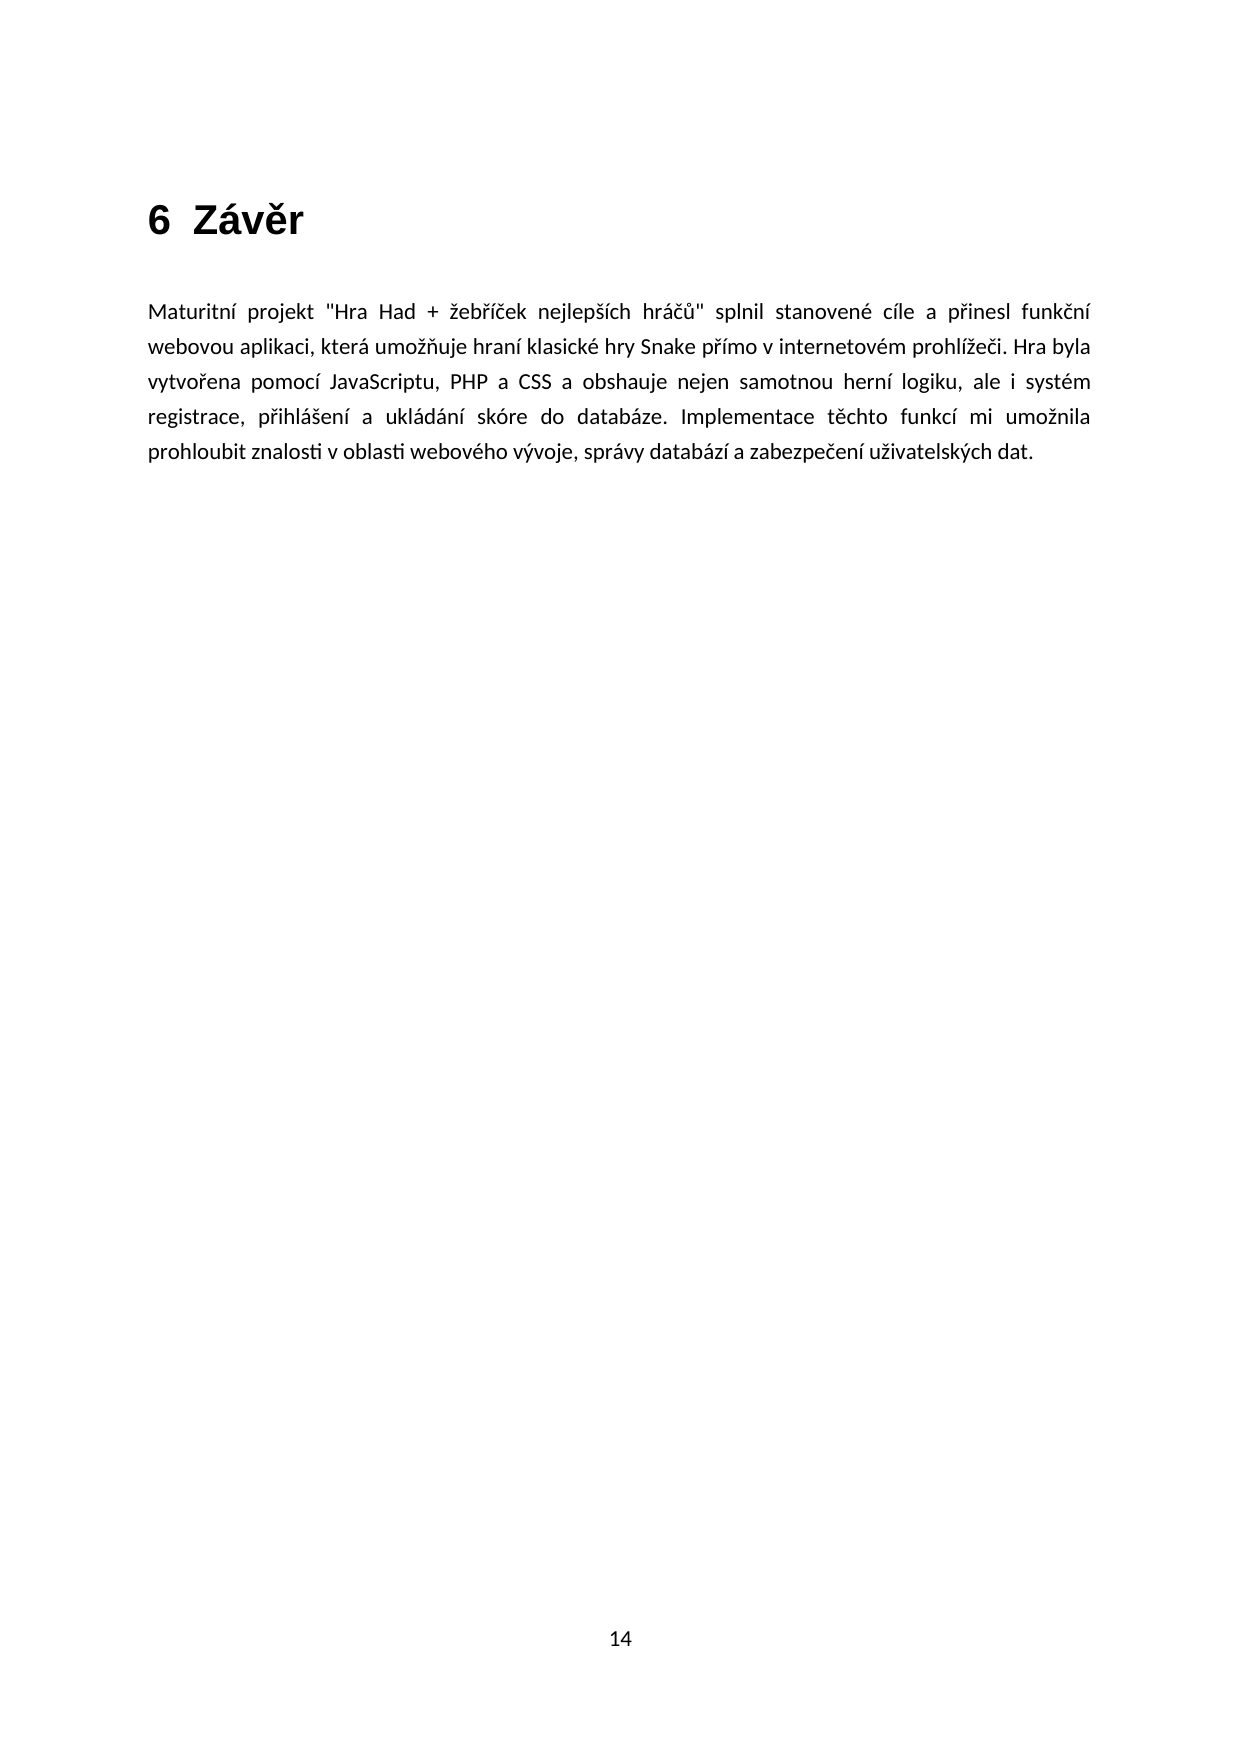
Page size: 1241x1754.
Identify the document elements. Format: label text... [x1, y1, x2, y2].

text Závěr [148, 195, 1093, 243]
text Maturitní projekt "Hra Had + žebříček nejlepších hráčů" splnil stanovené cíle a přinesl funkční webovou aplikaci, která umožňuje hraní klasické hry Snake přímo v internetovém prohlížeči. Hra byla vytvořena pomocí JavaScriptu, PHP a CSS a obshauje nejen samotnou herní logiku, ale i systém registrace, přihlášení a ukládání skóre do databáze. Implementace těchto funkcí mi umožnila prohloubit znalosti v oblasti webového vývoje, správy databází a zabezpečení uživatelských dat. [148, 297, 1093, 465]
